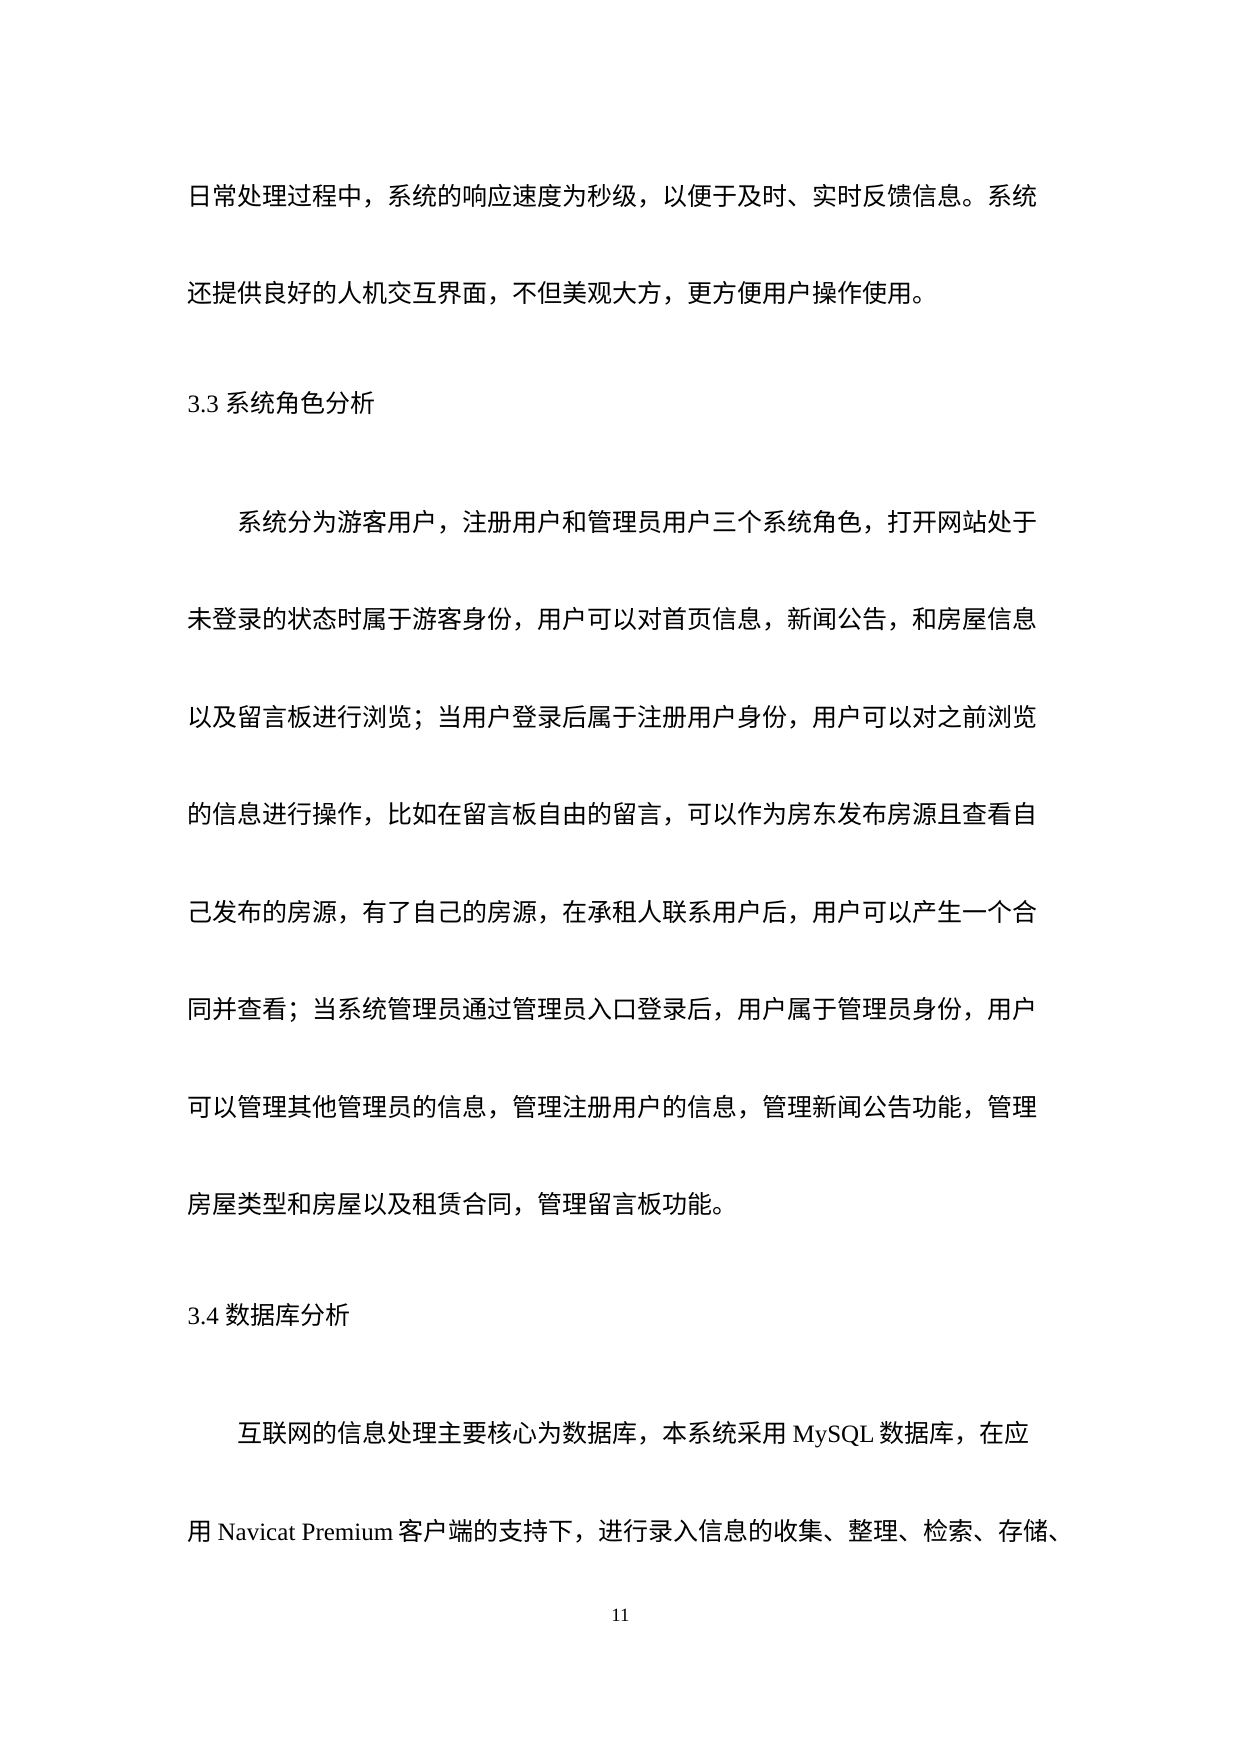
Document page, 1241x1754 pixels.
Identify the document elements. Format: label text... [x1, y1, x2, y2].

subtitle 3.4 数据库分析 [187, 1281, 1053, 1346]
text 互联网的信息处理主要核心为数据库，本系统采用MySQL数据库，在应用Navicat Premium客户端的支持下，进行录入信息的收集、整理、检索、存储、加工、更新、统计等操作。数据库的优劣直接影响到系统的正常运行，对于房屋租赁系统的数据库的需求而言，数据库主要存储、更新和查询房屋信息的数据。 [187, 1399, 1053, 1562]
text 系统分为游客用户，注册用户和管理员用户三个系统角色，打开网站处于未登录的状态时属于游客身份，用户可以对首页信息，新闻公告，和房屋信息以及留言板进行浏览；当用户登录后属于注册用户身份，用户可以对之前浏览的信息进行操作，比如在留言板自由的留言，可以作为房东发布房源且查看自己发布的房源，有了自己的房源，在承租人联系用户后，用户可以产生一个合同并查看；当系统管理员通过管理员入口登录后，用户属于管理员身份，用户可以管理其他管理员的信息，管理注册用户的信息，管理新闻公告功能，管理房屋类型和房屋以及租赁合同，管理留言板功能。 [187, 488, 1053, 1236]
subtitle 3.3 系统角色分析 [187, 369, 1053, 434]
